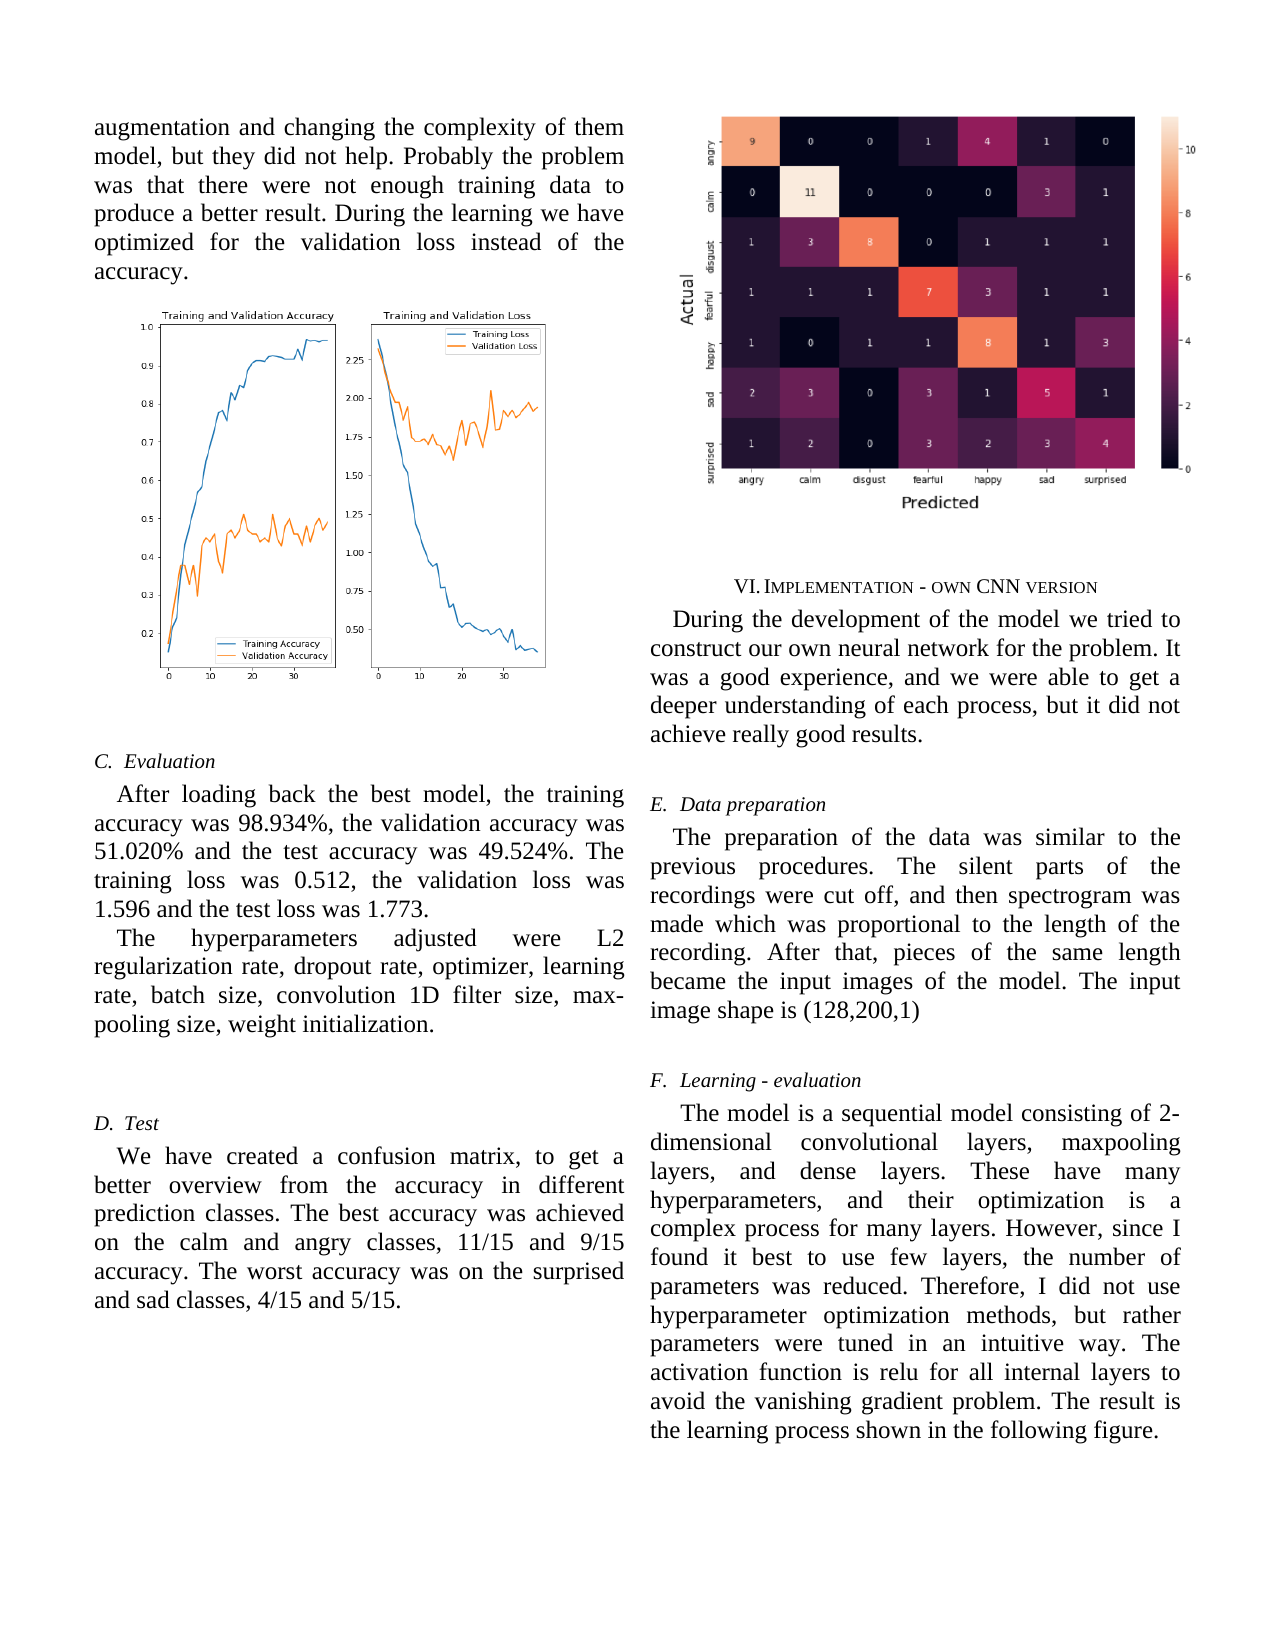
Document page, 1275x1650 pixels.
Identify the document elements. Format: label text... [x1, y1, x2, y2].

text We have created a confusion matrix, to get a better overview from the accuracy in different prediction classes. The best accuracy was achieved on the calm and angry classes, 11/15 and 9/15 accuracy. The worst accuracy was on the surprised and sad classes, 4/15 and 5/15. [94, 1141, 625, 1313]
list Implementation - own CNN version [650, 574, 1181, 598]
list Data preparation [650, 792, 1181, 816]
text The model is a sequential model consisting of 2-dimensional convolutional layers, maxpooling layers, and dense layers. These have many hyperparameters, and their optimization is a complex process for many layers. However, since I found it best to use few layers, the number of parameters was reduced. Therefore, I did not use hyperparameter optimization methods, but rather parameters were tuned in an intuitive way. The activation function is relu for all internal layers to avoid the vanishing gradient problem. The result is the learning process shown in the following figure. [650, 1098, 1181, 1443]
list Learning - evaluation [650, 1068, 1181, 1092]
text The preparation of the data was similar to the previous procedures. The silent parts of the recordings were cut off, and then spectrogram was made which was proportional to the length of the recording. After that, pieces of the same length became the input images of the model. The input image shape is (128,200,1) [650, 822, 1181, 1024]
list Test [94, 1111, 625, 1135]
list Evaluation [94, 748, 625, 773]
text The hyperparameters adjusted were L2 regularization rate, dropout rate, optimizer, learning rate, batch size, convolution 1D filter size, max-pooling size, weight initialization. [94, 923, 625, 1038]
text After loading back the best model, the training accuracy was 98.934%, the validation accuracy was 51.020% and the test accuracy was 49.524%. The training loss was 0.512, the validation loss was 1.596 and the test loss was 1.773. [94, 779, 625, 923]
picture [134, 303, 552, 686]
picture [672, 112, 1204, 513]
text During the development of the model we tried to construct our own neural network for the problem. It was a good experience, and we were able to get a deeper understanding of each process, but it did not achieve really good results. [650, 604, 1181, 748]
